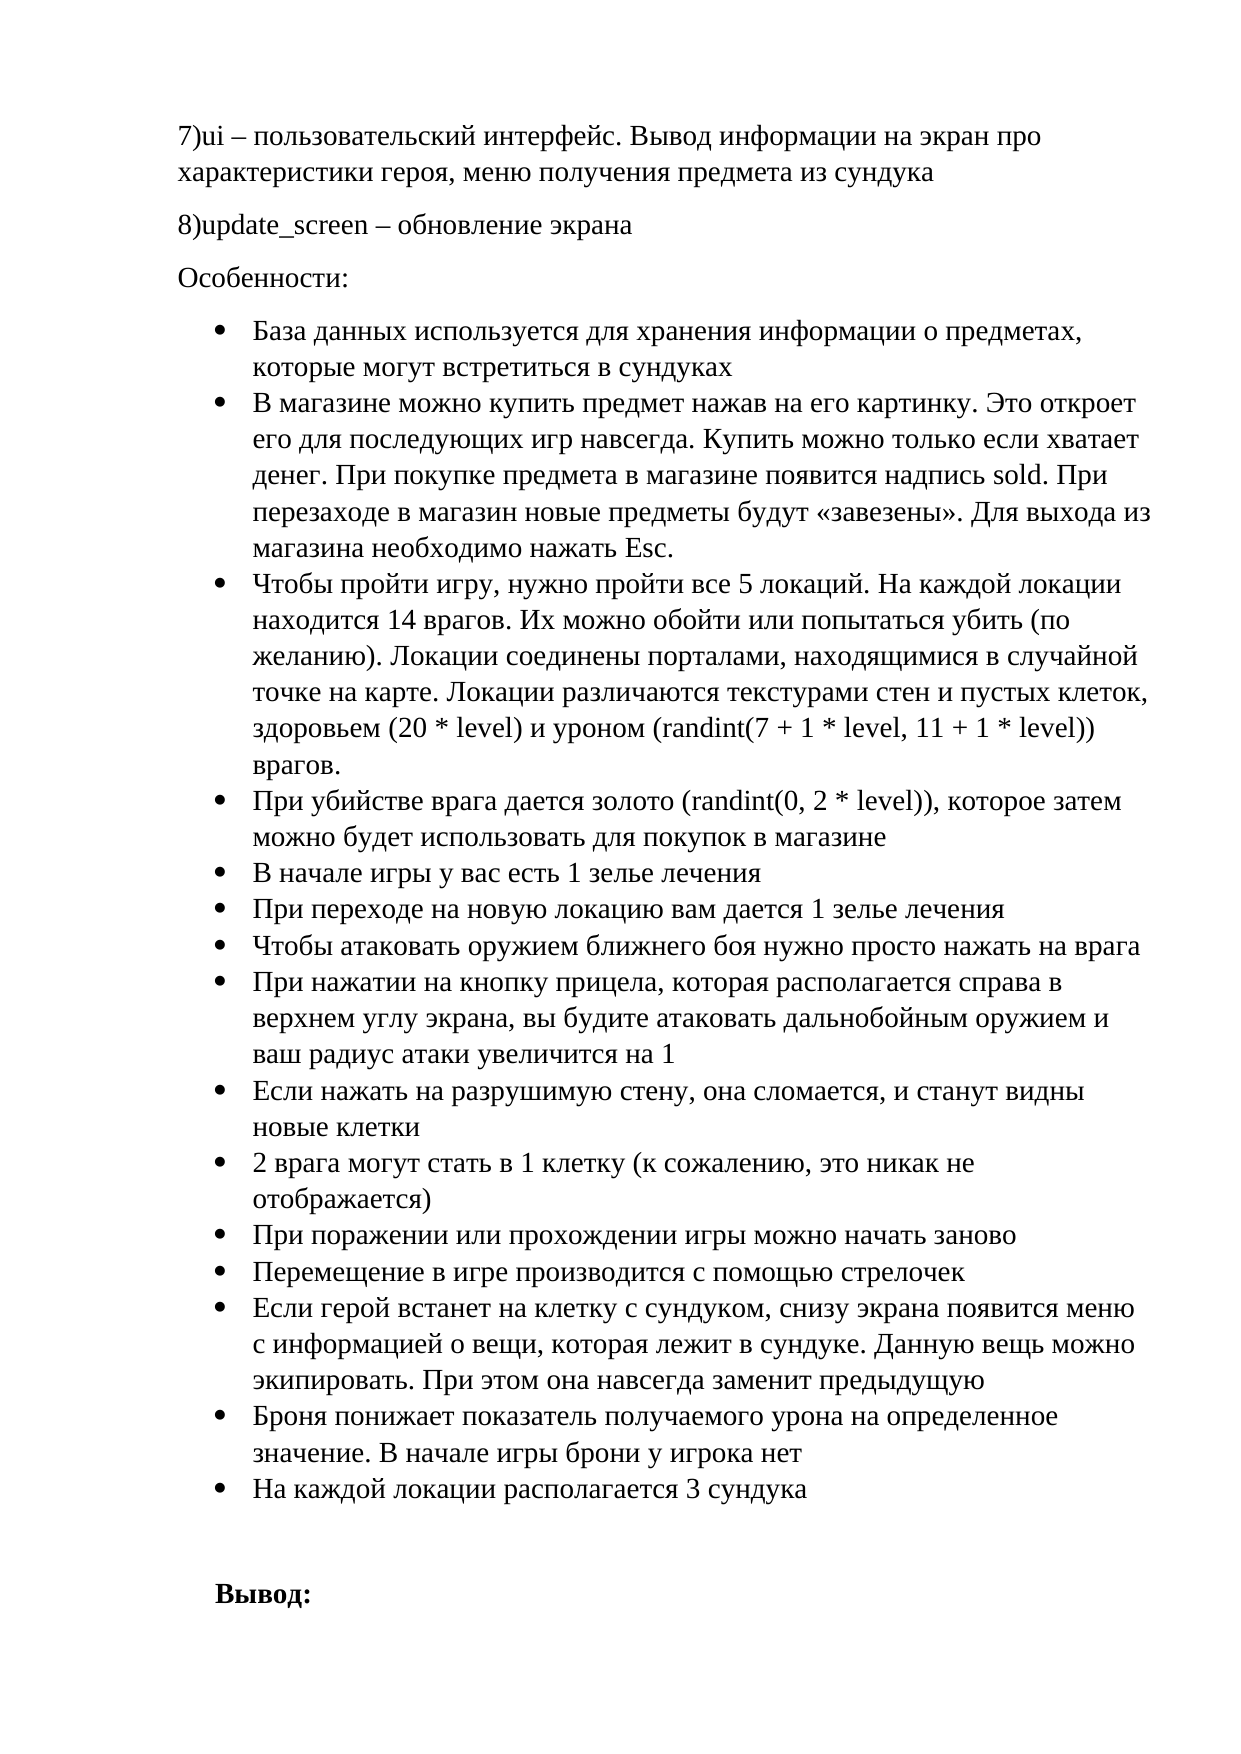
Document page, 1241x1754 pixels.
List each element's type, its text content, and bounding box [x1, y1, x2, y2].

list Перемещение в игре производится с помощью стрелочек [215, 1254, 1152, 1287]
list В магазине можно купить предмет нажав на его картинку. Это откроет его для последующих игр навсегда. Купить можно только если хватает денег. При покупке предмета в магазине появится надпись sold. При перезаходе в магазин новые предметы будут «завезены». Для выхода из магазина необходимо нажать Esc. [215, 385, 1152, 563]
text 7)ui – пользовательский интерфейс. Вывод информации на экран про характеристики героя, меню получения предмета из сундука [177, 118, 1152, 188]
list Броня понижает показатель получаемого урона на определенное значение. В начале игры брони у игрока нет [215, 1398, 1152, 1468]
list При переходе на новую локацию вам дается 1 зелье лечения [215, 892, 1152, 925]
list На каждой локации располагается 3 сундука [215, 1471, 1152, 1504]
list Если герой встанет на клетку с сундуком, снизу экрана появится меню с информацией о вещи, которая лежит в сундуке. Данную вещь можно экипировать. При этом она навсегда заменит предыдущую [215, 1290, 1152, 1396]
list При убийстве врага дается золото (randint(0, 2 * level)), которое затем можно будет использовать для покупок в магазине [215, 783, 1152, 853]
list В начале игры у вас есть 1 зелье лечения [215, 855, 1152, 889]
text Особенности: [177, 260, 1152, 293]
list 2 врага могут стать в 1 клетку (к сожалению, это никак не отображается) [215, 1145, 1152, 1215]
list Чтобы пройти игру, нужно пройти все 5 локаций. На каждой локации находится 14 врагов. Их можно обойти или попытаться убить (по желанию). Локации соединены порталами, находящимися в случайной точке на карте. Локации различаются текстурами стен и пустых клеток, здоровьем (20 * level) и уроном (randint(7 + 1 * level, 11 + 1 * level)) врагов. [215, 566, 1152, 780]
list При нажатии на кнопку прицела, которая располагается справа в верхнем углу экрана, вы будите атаковать дальнобойным оружием и ваш радиус атаки увеличится на 1 [215, 964, 1152, 1070]
list Чтобы атаковать оружием ближнего боя нужно просто нажать на врага [215, 928, 1152, 961]
list При поражении или прохождении игры можно начать заново [215, 1217, 1152, 1251]
list База данных используется для хранения информации о предметах, которые могут встретиться в сундуках [215, 313, 1152, 382]
list Если нажать на разрушимую стену, она сломается, и станут видны новые клетки [215, 1073, 1152, 1142]
text 8)update_screen – обновление экрана [177, 207, 1152, 241]
text Вывод: [215, 1577, 1152, 1610]
